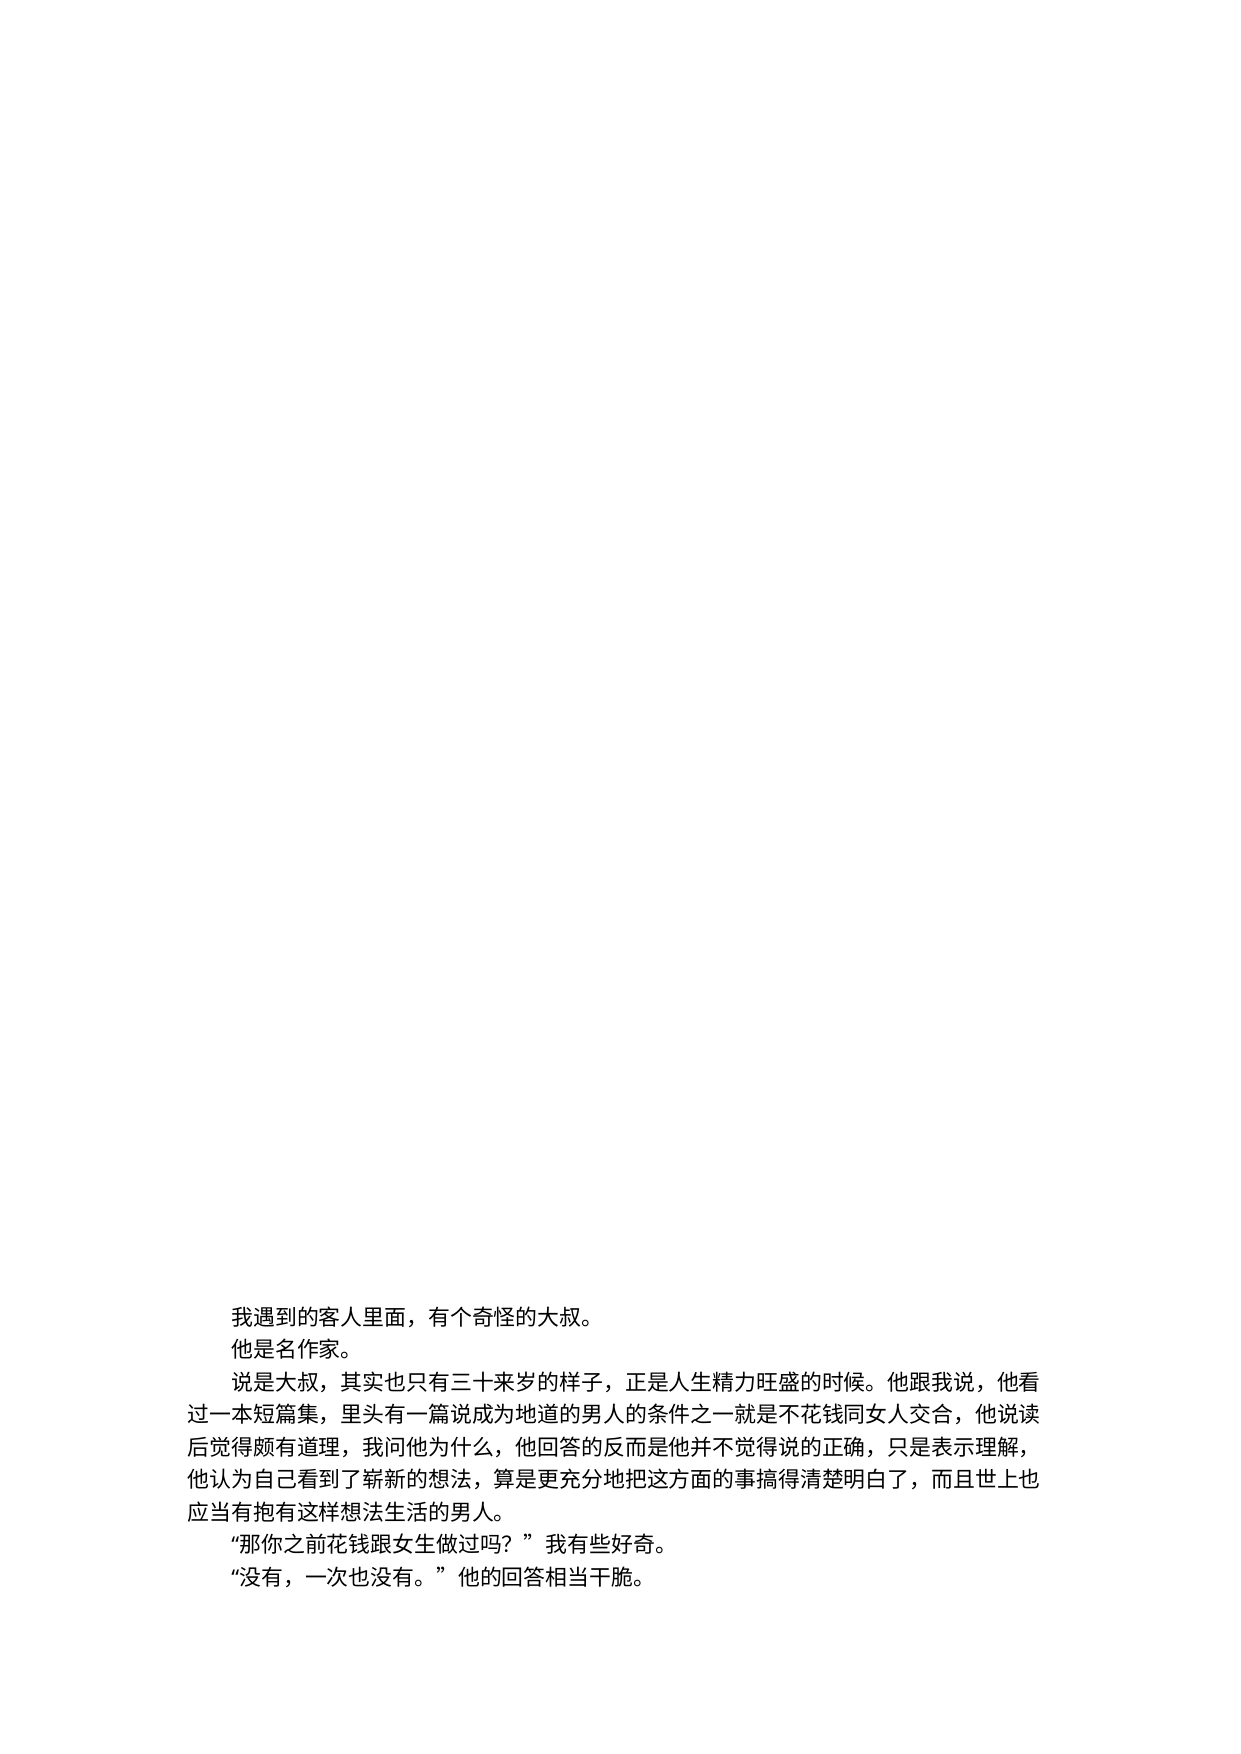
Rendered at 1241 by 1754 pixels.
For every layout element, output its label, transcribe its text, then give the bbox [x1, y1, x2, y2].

text 我遇到的客人里面，有个奇怪的大叔。 [187, 1299, 1053, 1332]
text 说是大叔，其实也只有三十来岁的样子，正是人生精力旺盛的时候。他跟我说，他看过一本短篇集，里头有一篇说成为地道的男人的条件之一就是不花钱同女人交合，他说读后觉得颇有道理，我问他为什么，他回答的反而是他并不觉得说的正确，只是表示理解，他认为自己看到了崭新的想法，算是更充分地把这方面的事搞得清楚明白了，而且世上也应当有抱有这样想法生活的男人。 [187, 1364, 1053, 1527]
text “没有，一次也没有。”他的回答相当干脆。 [187, 1559, 1053, 1592]
text “那你之前花钱跟女生做过吗？”我有些好奇。 [187, 1527, 1053, 1559]
text 他是名作家。 [187, 1332, 1053, 1364]
